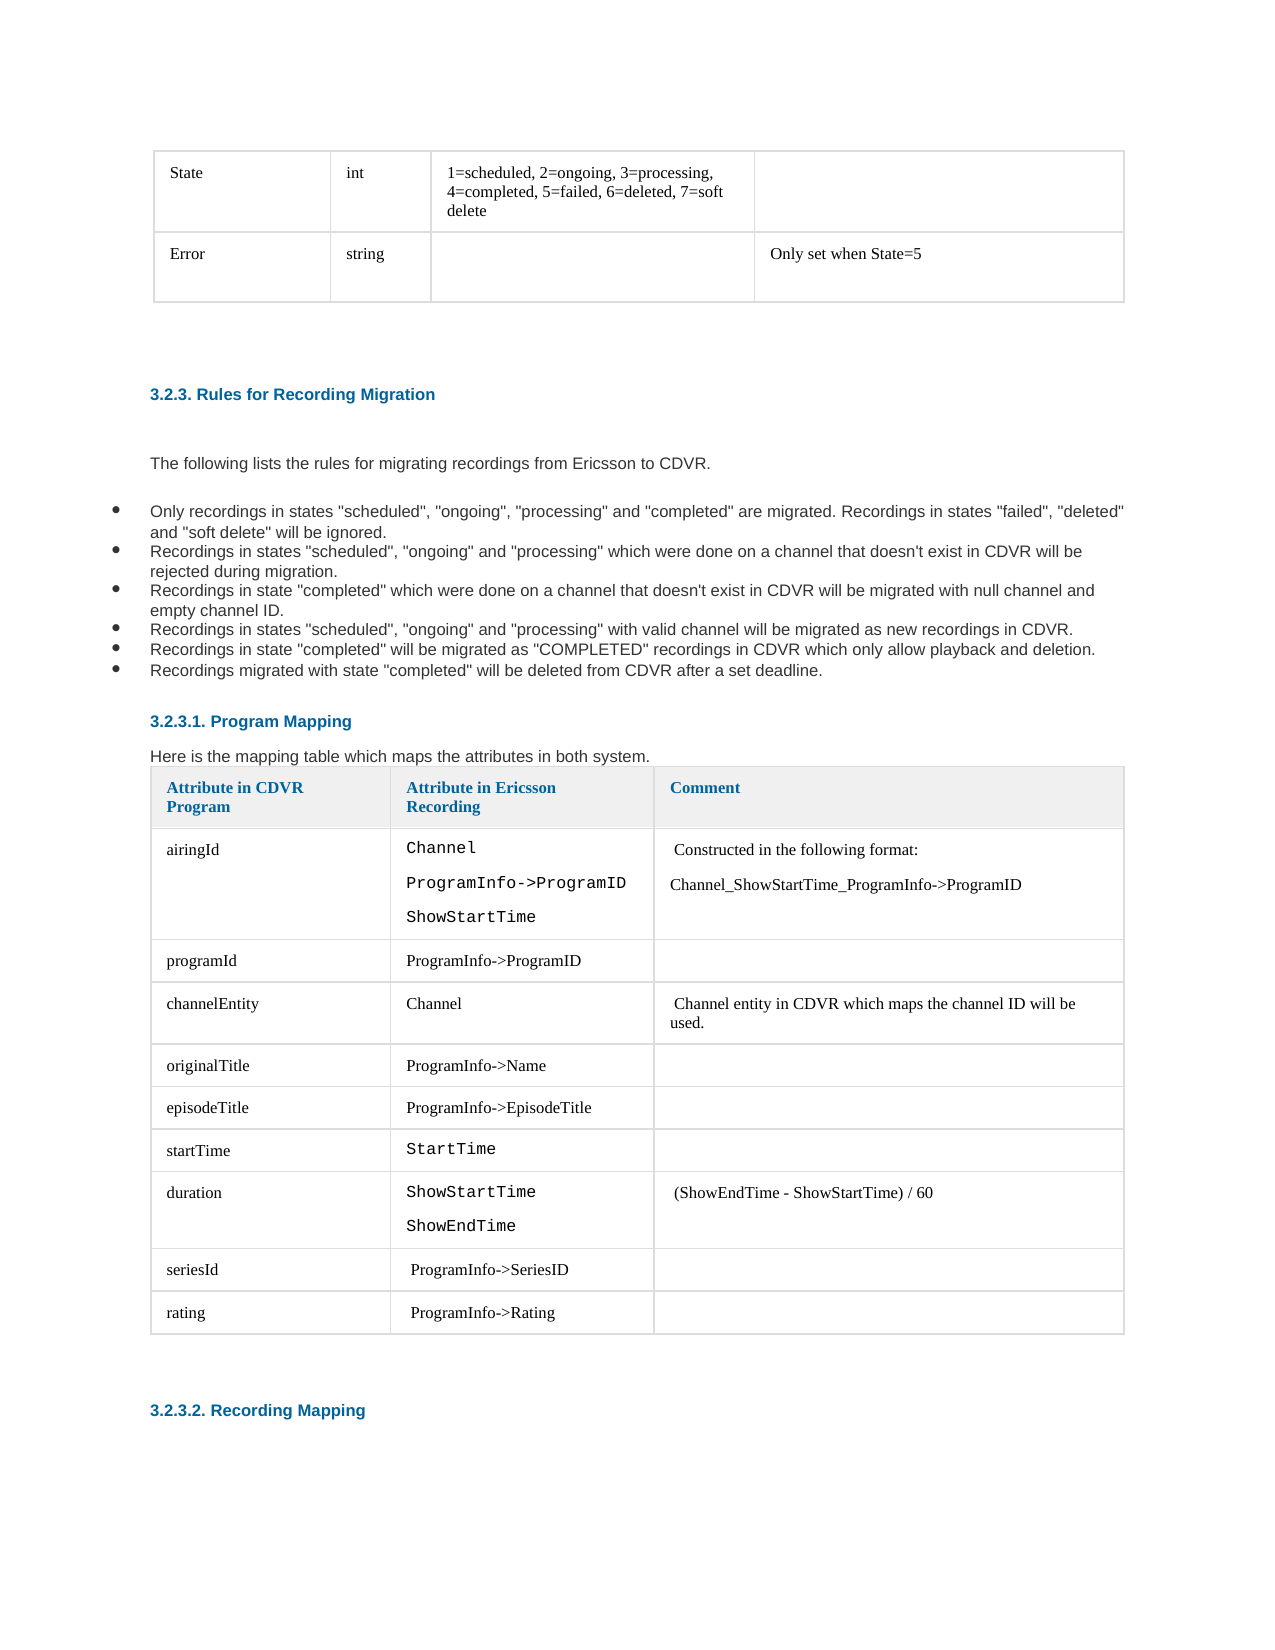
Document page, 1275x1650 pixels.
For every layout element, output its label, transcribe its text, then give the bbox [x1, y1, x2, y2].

table_cell Constructed in the following format: Channel_ShowStartTime_ProgramInfo->ProgramID [655, 829, 1123, 939]
table_cell ProgramInfo->Name [391, 1045, 653, 1086]
table_cell seriesId [152, 1249, 390, 1290]
table_cell 1=scheduled, 2=ongoing, 3=processing, 4=completed, 5=failed, 6=deleted, 7=soft delete [432, 152, 754, 231]
table_cell [655, 940, 1123, 981]
table_cell ProgramInfo->EpisodeTitle [391, 1087, 653, 1128]
text The following lists the rules for migrating recordings from Ericsson to CDVR. [150, 454, 1125, 473]
table_header Attribute in CDVR Program [152, 767, 390, 827]
table_cell [432, 233, 754, 301]
table_cell string [331, 233, 430, 301]
list Recordings in states "scheduled", "ongoing" and "processing" with valid channel will be migrated as new recordings in CDVR. [112, 620, 1125, 640]
list Only recordings in states "scheduled", "ongoing", "processing" and "completed" are migrated. Recordings in states "failed", "deleted" and "soft delete" will be ignored. [112, 502, 1125, 542]
table_cell ProgramInfo->ProgramID [391, 940, 653, 981]
table_cell int [331, 152, 430, 231]
text 3.2.3.1. Program Mapping [150, 712, 1125, 731]
table_cell ShowStartTime ShowEndTime [391, 1172, 653, 1248]
table_header Comment [655, 767, 1123, 827]
table_cell [655, 1292, 1123, 1333]
table_cell [655, 1045, 1123, 1086]
table_cell Channel [391, 983, 653, 1043]
table_cell [655, 1130, 1123, 1171]
table_cell Channel entity in CDVR which maps the channel ID will be used. [655, 983, 1123, 1043]
table_cell episodeTitle [152, 1087, 390, 1128]
list Recordings in state "completed" which were done on a channel that doesn't exist in CDVR will be migrated with null channel and empty channel ID. [112, 581, 1125, 620]
table_cell Only set when State=5 [755, 233, 1123, 301]
table_cell Error [155, 233, 330, 301]
table_header Attribute in Ericsson Recording [391, 767, 653, 827]
text 3.2.3. Rules for Recording Migration [150, 384, 1125, 403]
list Recordings in states "scheduled", "ongoing" and "processing" which were done on a channel that doesn't exist in CDVR will be rejected during migration. [112, 542, 1125, 581]
table_cell StartTime [391, 1130, 653, 1171]
table_cell airingId [152, 829, 390, 939]
table_cell startTime [152, 1130, 390, 1171]
table_cell duration [152, 1172, 390, 1248]
table_cell [655, 1087, 1123, 1128]
table_cell [655, 1249, 1123, 1290]
table_cell State [155, 152, 330, 231]
text 3.2.3.2. Recording Mapping [150, 1400, 1125, 1419]
table_cell Channel ProgramInfo->ProgramID ShowStartTime [391, 829, 653, 939]
table_cell programId [152, 940, 390, 981]
table_cell ProgramInfo->Rating [391, 1292, 653, 1333]
text Here is the mapping table which maps the attributes in both system. [150, 746, 1125, 766]
list Recordings migrated with state "completed" will be deleted from CDVR after a set deadline. [112, 660, 1125, 680]
table_cell ProgramInfo->SeriesID [391, 1249, 653, 1290]
table_cell rating [152, 1292, 390, 1333]
table_cell [755, 152, 1123, 231]
table_cell channelEntity [152, 983, 390, 1043]
list Recordings in state "completed" will be migrated as "COMPLETED" recordings in CDVR which only allow playback and deletion. [112, 640, 1125, 660]
table_cell (ShowEndTime - ShowStartTime) / 60 [655, 1172, 1123, 1248]
table_cell originalTitle [152, 1045, 390, 1086]
